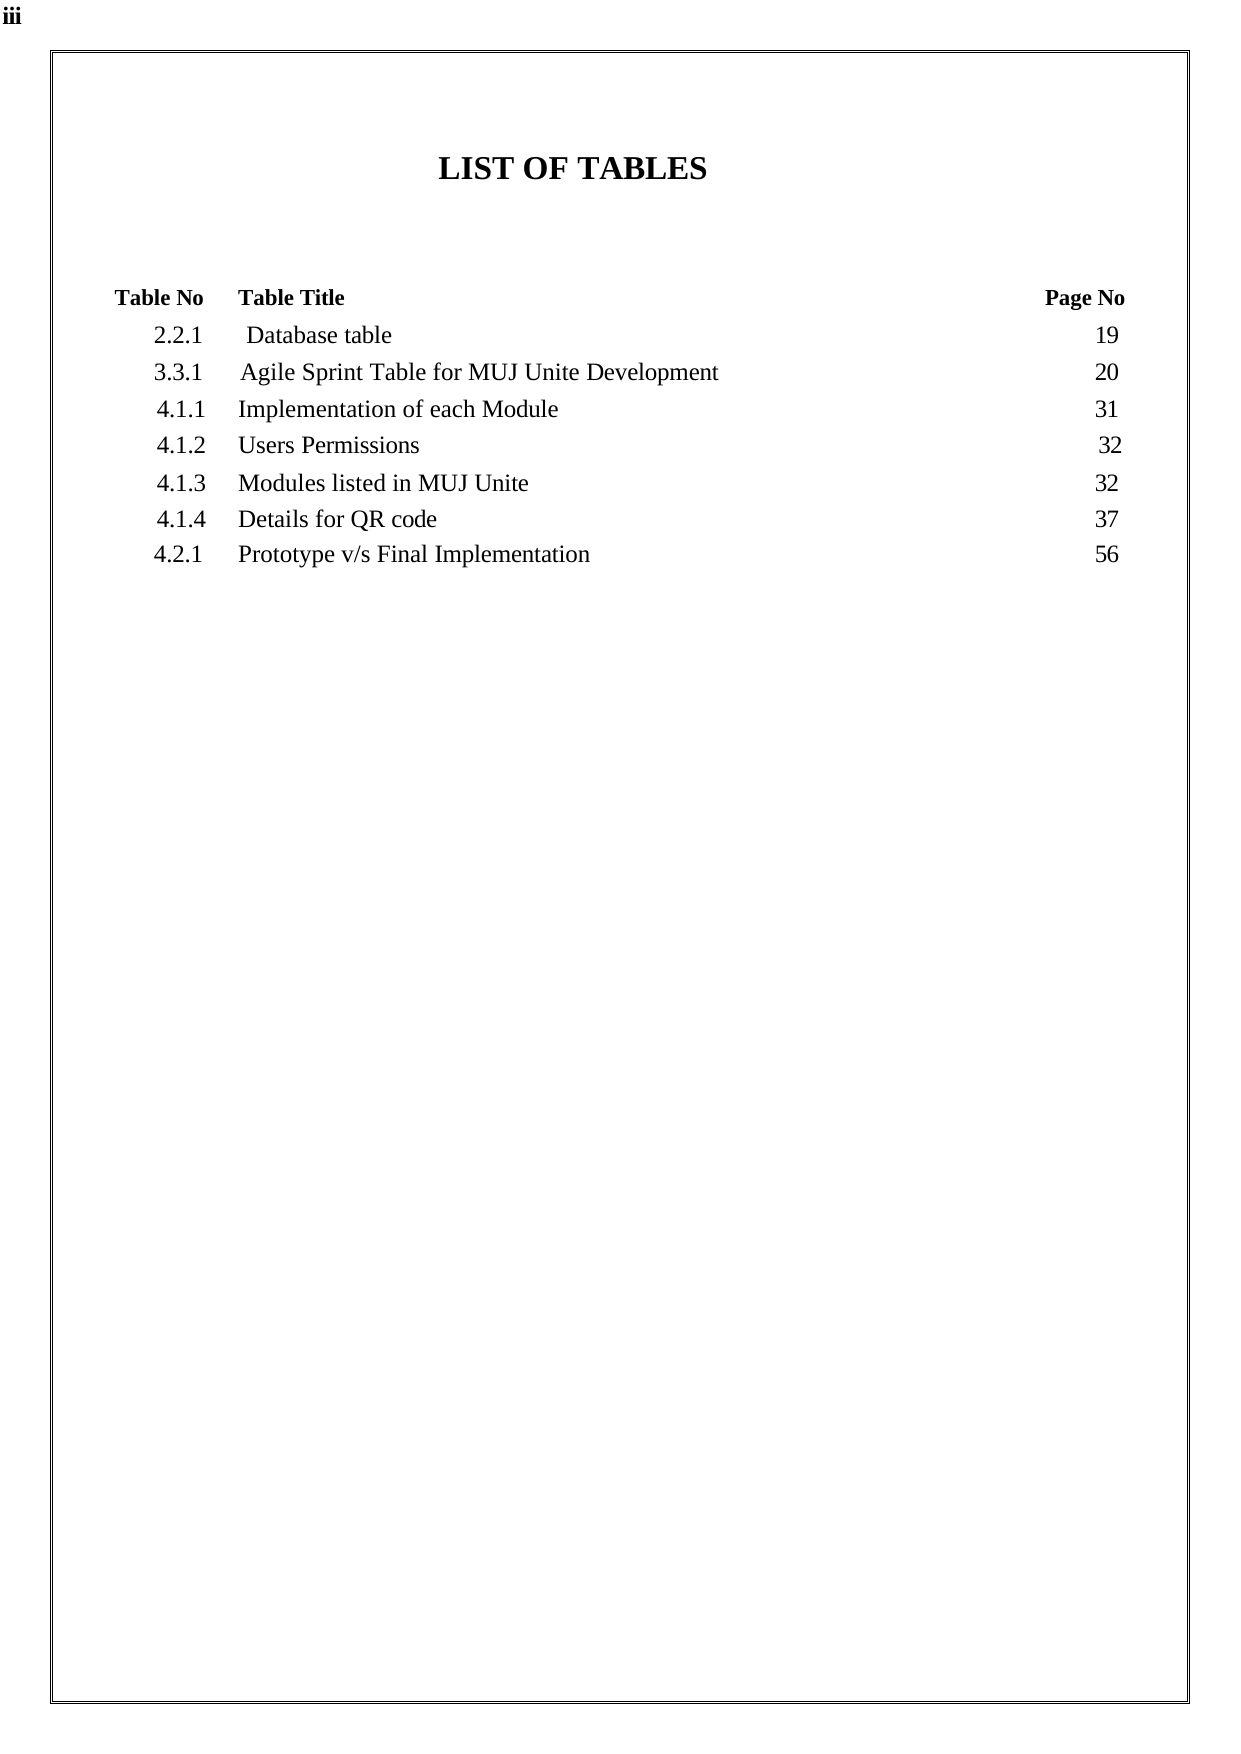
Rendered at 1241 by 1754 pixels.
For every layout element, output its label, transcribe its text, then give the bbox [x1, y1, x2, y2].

table_cell 32 [882, 464, 1130, 501]
table_cell 3.3.1 [109, 353, 222, 390]
table_cell 4.1.1 [109, 390, 222, 427]
table_cell 4.1.2 [109, 427, 222, 464]
table_cell 19 [882, 315, 1130, 353]
table_cell Agile Sprint Table for MUJ Unite Development [222, 353, 882, 390]
table_cell 20 [882, 353, 1130, 390]
table_cell Database table [222, 315, 882, 353]
table_header Table No [109, 285, 222, 315]
table_cell 2.2.1 [109, 315, 222, 353]
table_cell Users Permissions [222, 427, 882, 464]
table_cell Implementation of each Module [222, 390, 882, 427]
table_cell 32 [882, 427, 1130, 464]
table_header Table Title [222, 285, 882, 315]
table_cell Modules listed in MUJ Unite [222, 464, 882, 501]
table_cell 31 [882, 390, 1130, 427]
table_cell 37 [882, 501, 1130, 538]
table_cell Prototype v/s Final Implementation [222, 538, 882, 570]
table_cell 4.1.4 [109, 501, 222, 538]
table_cell Details for QR code [222, 501, 882, 538]
table_cell 4.1.3 [109, 464, 222, 501]
table_header Page No [882, 285, 1130, 315]
table_cell 56 [882, 538, 1130, 570]
text LIST OF TABLES [438, 148, 1152, 186]
table_cell 4.2.1 [109, 538, 222, 570]
